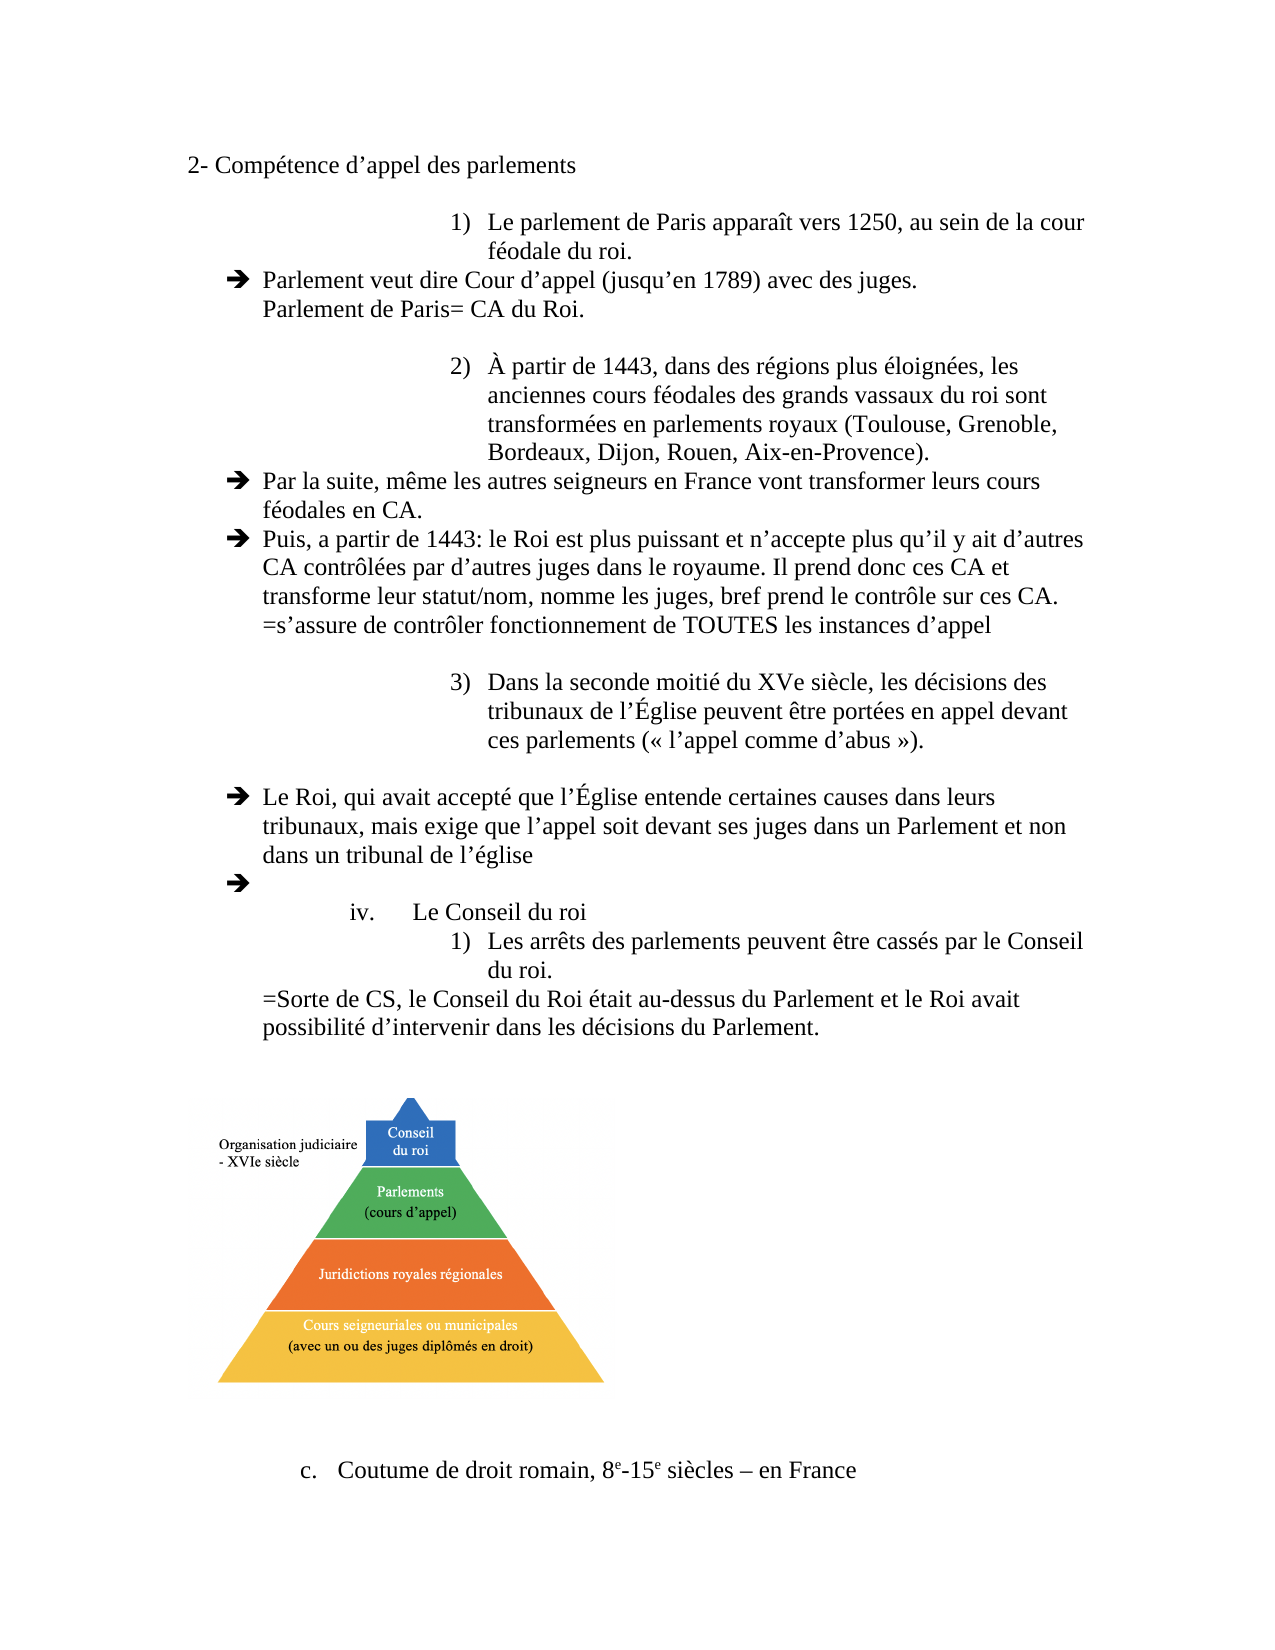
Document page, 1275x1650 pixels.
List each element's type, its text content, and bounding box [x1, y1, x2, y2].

list Coutume de droit romain, 8e-15e siècles – en France [300, 1456, 1087, 1484]
picture [187, 1098, 615, 1399]
list Parlement veut dire Cour d’appel (jusqu’en 1789) avec des juges. [225, 265, 1087, 294]
text =Sorte de CS, le Conseil du Roi était au-dessus du Parlement et le Roi avait possibilité d’intervenir dans les décisions du Parlement. [262, 984, 1087, 1041]
list Le Roi, qui avait accepté que l’Église entende certaines causes dans leurs tribunaux, mais exige que l’appel soit devant ses juges dans un Parlement et non dans un tribunal de l’église [225, 782, 1087, 869]
list Le Conseil du roi [375, 897, 1087, 926]
list Par la suite, même les autres seigneurs en France vont transformer leurs cours féodales en CA. [225, 466, 1087, 524]
text 2- Compétence d’appel des parlements [187, 150, 1087, 179]
list Les arrêts des parlements peuvent être cassés par le Conseil du roi. [450, 926, 1087, 984]
list Puis, a partir de 1443: le Roi est plus puissant et n’accepte plus qu’il y ait d’autres CA contrôlées par d’autres juges dans le royaume. Il prend donc ces CA et transforme leur statut/nom, nomme les juges, bref prend le contrôle sur ces CA. [225, 524, 1087, 610]
list Le parlement de Paris apparaît vers 1250, au sein de la cour féodale du roi. [450, 207, 1087, 265]
list Dans la seconde moitié du XVe siècle, les décisions des tribunaux de l’Église peuvent être portées en appel devant ces parlements (« l’appel comme d’abus »). [450, 667, 1087, 754]
list À partir de 1443, dans des régions plus éloignées, les anciennes cours féodales des grands vassaux du roi sont transformées en parlements royaux (Toulouse, Grenoble, Bordeaux, Dijon, Rouen, Aix-en-Provence). [450, 351, 1087, 466]
text Parlement de Paris= CA du Roi. [262, 294, 1087, 322]
text =s’assure de contrôler fonctionnement de TOUTES les instances d’appel [262, 610, 1087, 639]
